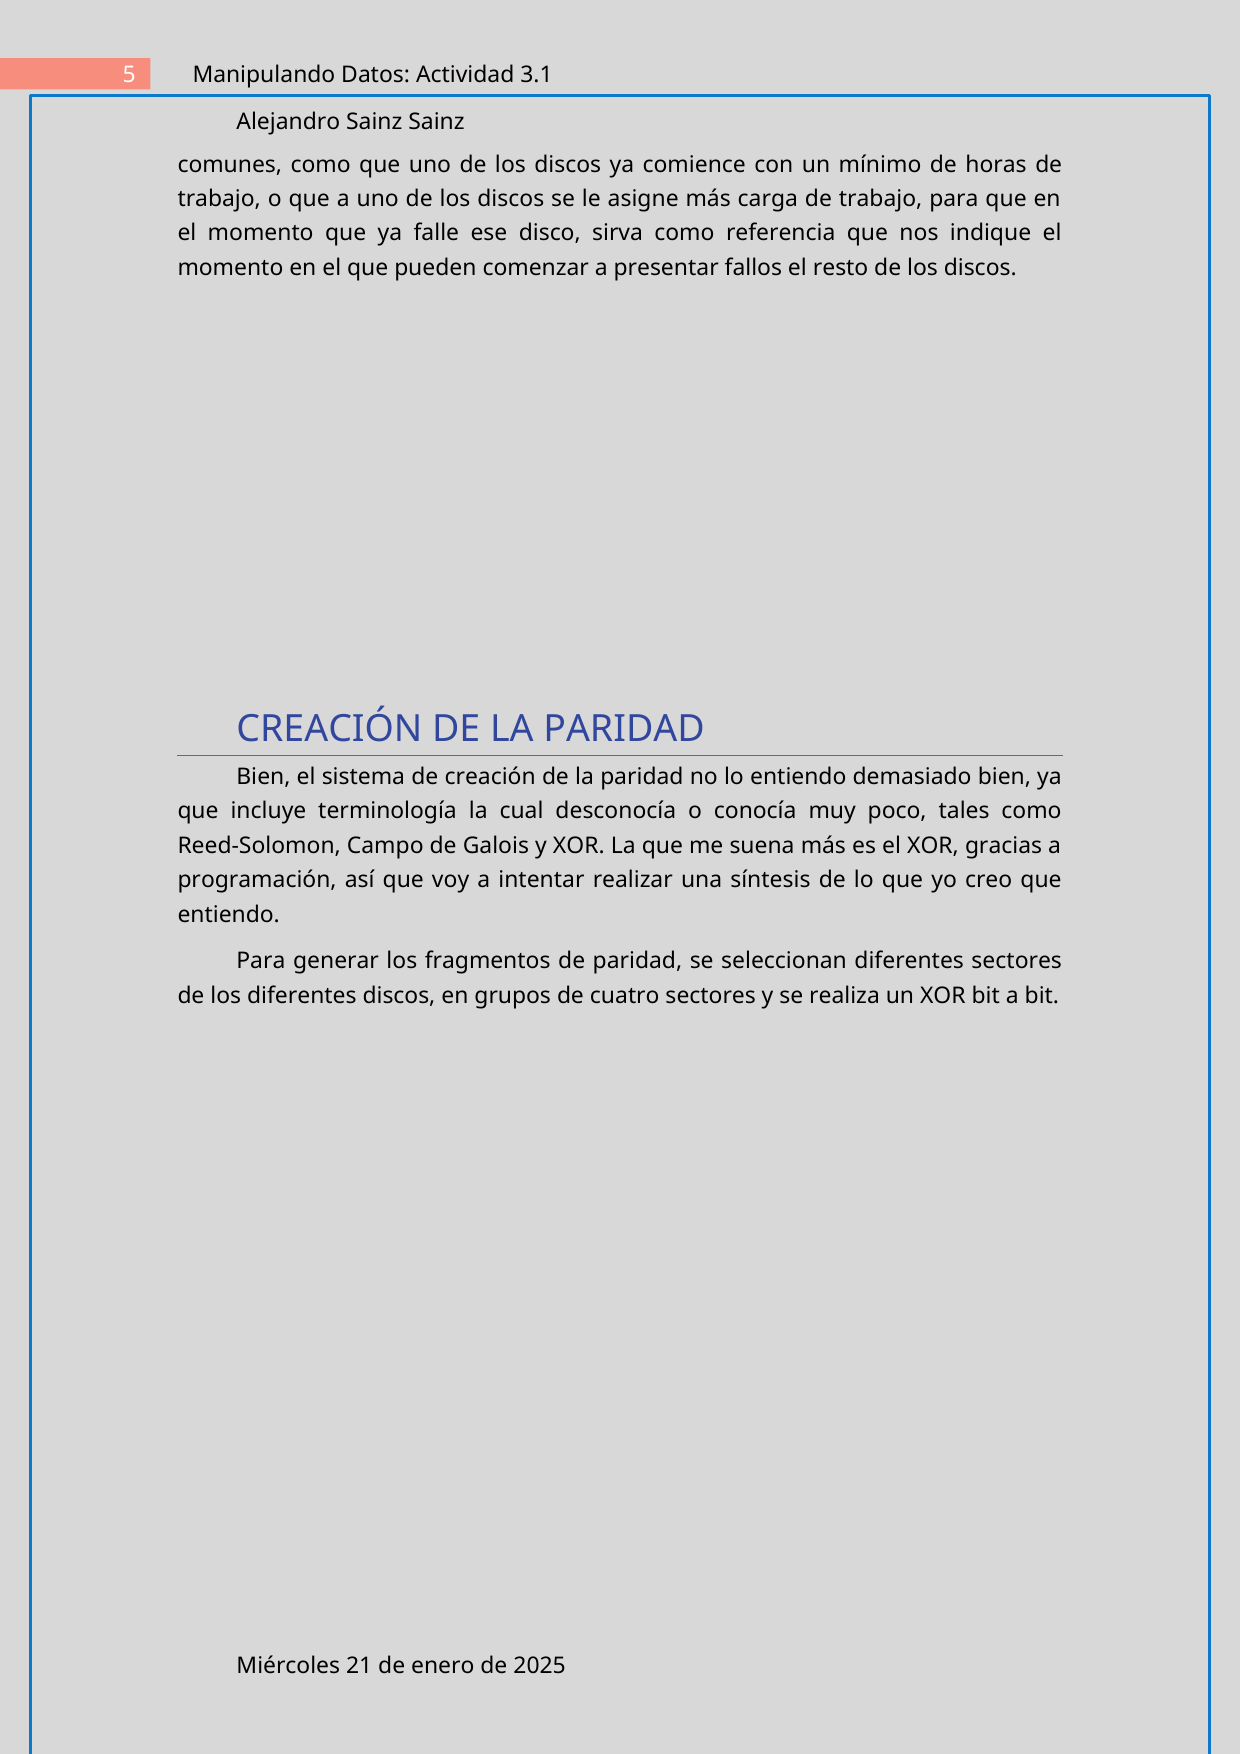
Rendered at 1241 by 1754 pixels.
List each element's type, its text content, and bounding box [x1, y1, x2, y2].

subtitle CREACIÓN DE LA PARIDAD [177, 702, 1063, 755]
text Bien, el sistema de creación de la paridad no lo entiendo demasiado bien, ya que incluye terminología la cual desconocía o conocía muy poco, tales como Reed-Solomon, Campo de Galois y XOR. La que me suena más es el XOR, gracias a programación, así que voy a intentar realizar una síntesis de lo que yo creo que entiendo. [177, 760, 1063, 929]
text Para generar los fragmentos de paridad, se seleccionan diferentes sectores de los diferentes discos, en grupos de cuatro sectores y se realiza un XOR bit a bit. [177, 944, 1063, 1010]
